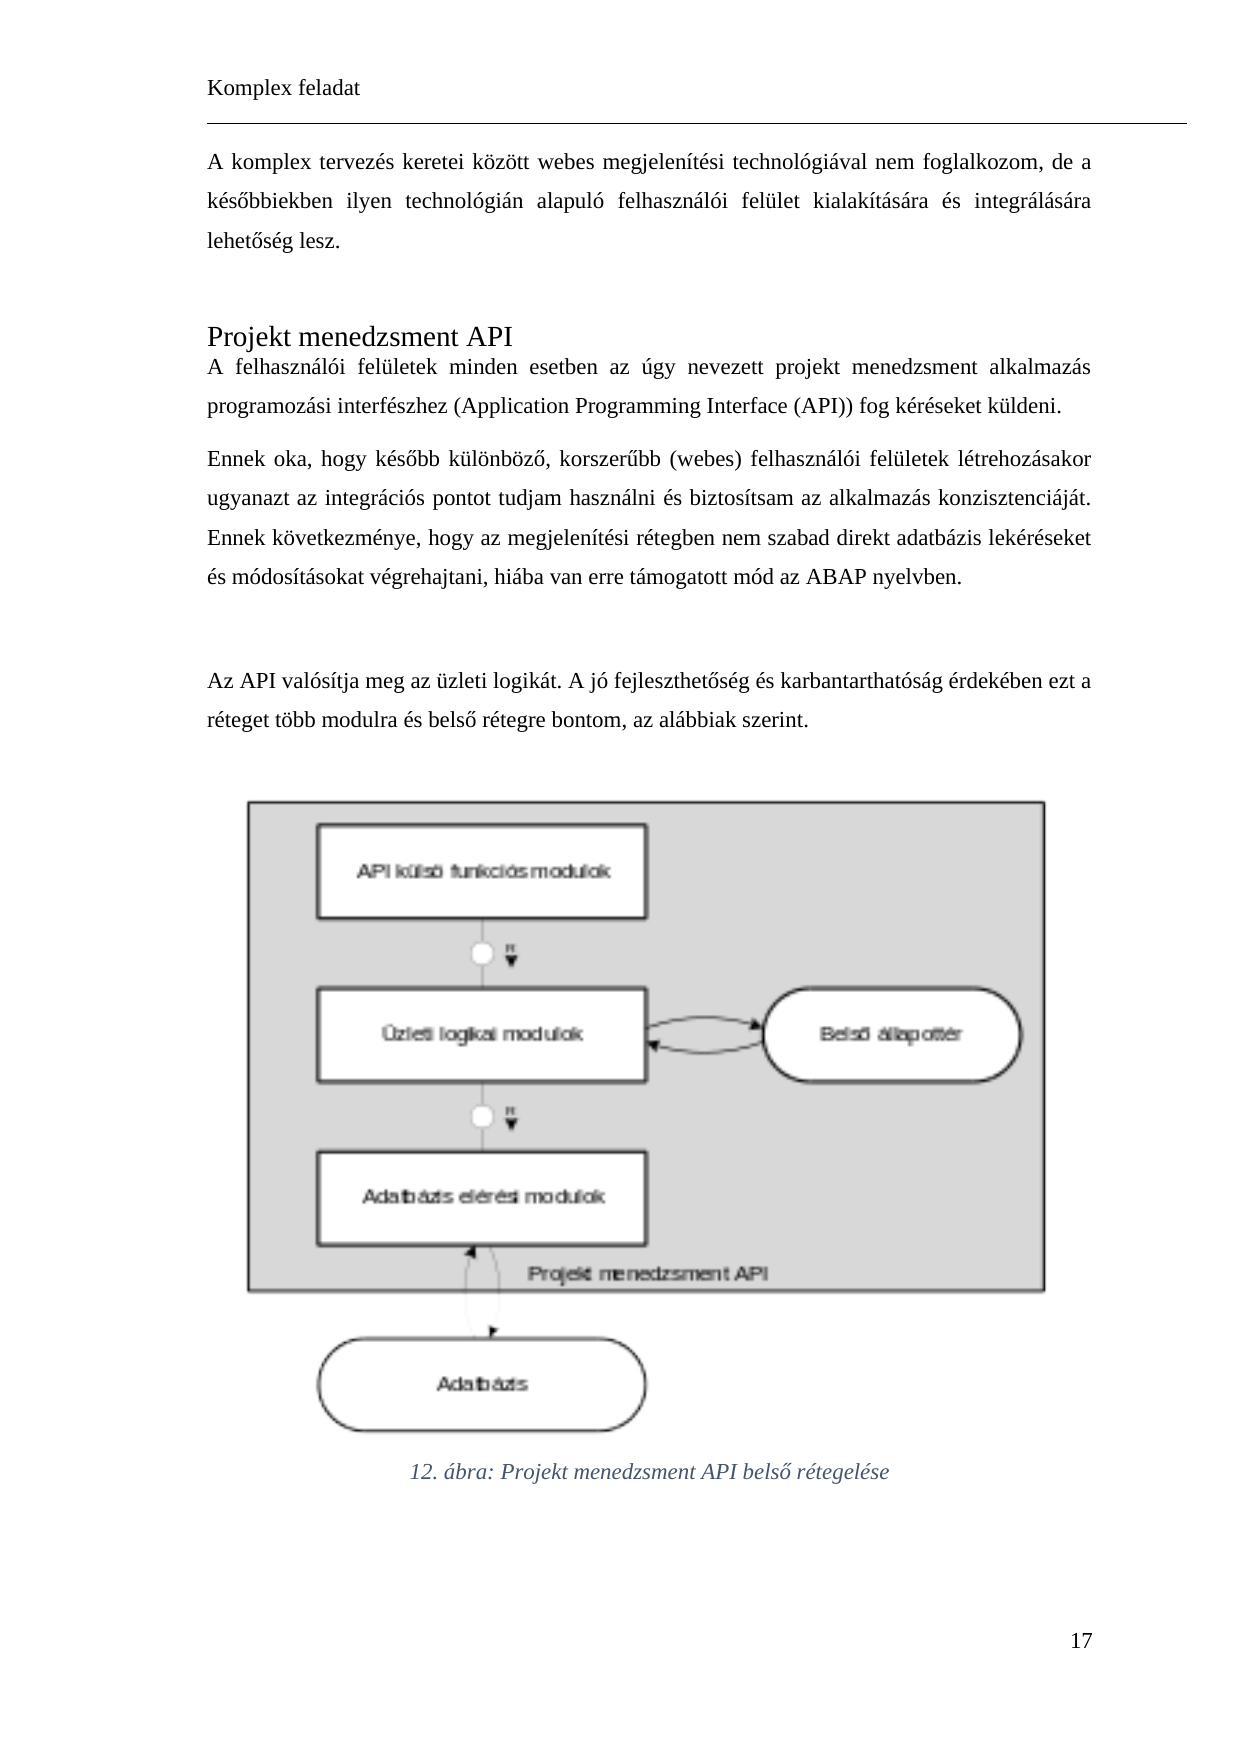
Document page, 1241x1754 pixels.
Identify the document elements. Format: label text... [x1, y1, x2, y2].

text 12. ábra: Projekt menedzsment API belső rétegelése [207, 1458, 1092, 1484]
subtitle Projekt menedzsment API [207, 319, 1092, 353]
text A felhasználói felületek minden esetben az úgy nevezett projekt menedzsment alkalmazás programozási interfészhez (Application Programming Interface (API)) fog kéréseket küldeni. [207, 353, 1092, 419]
text Az API valósítja meg az üzleti logikát. A jó fejleszthetőség és karbantarthatóság érdekében ezt a réteget több modulra és belső rétegre bontom, az alábbiak szerint. [207, 667, 1092, 733]
text Ennek oka, hogy később különböző, korszerűbb (webes) felhasználói felületek létrehozásakor ugyanazt az integrációs pontot tudjam használni és biztosítsam az alkalmazás konzisztenciáját. Ennek következménye, hogy az megjelenítési rétegben nem szabad direkt adatbázis lekéréseket és módosításokat végrehajtani, hiába van erre támogatott mód az ABAP nyelvben. [207, 444, 1092, 589]
text A komplex tervezés keretei között webes megjelenítési technológiával nem foglalkozom, de a későbbiekben ilyen technológián alapuló felhasználói felület kialakítására és integrálására lehetőség lesz. [207, 148, 1092, 253]
